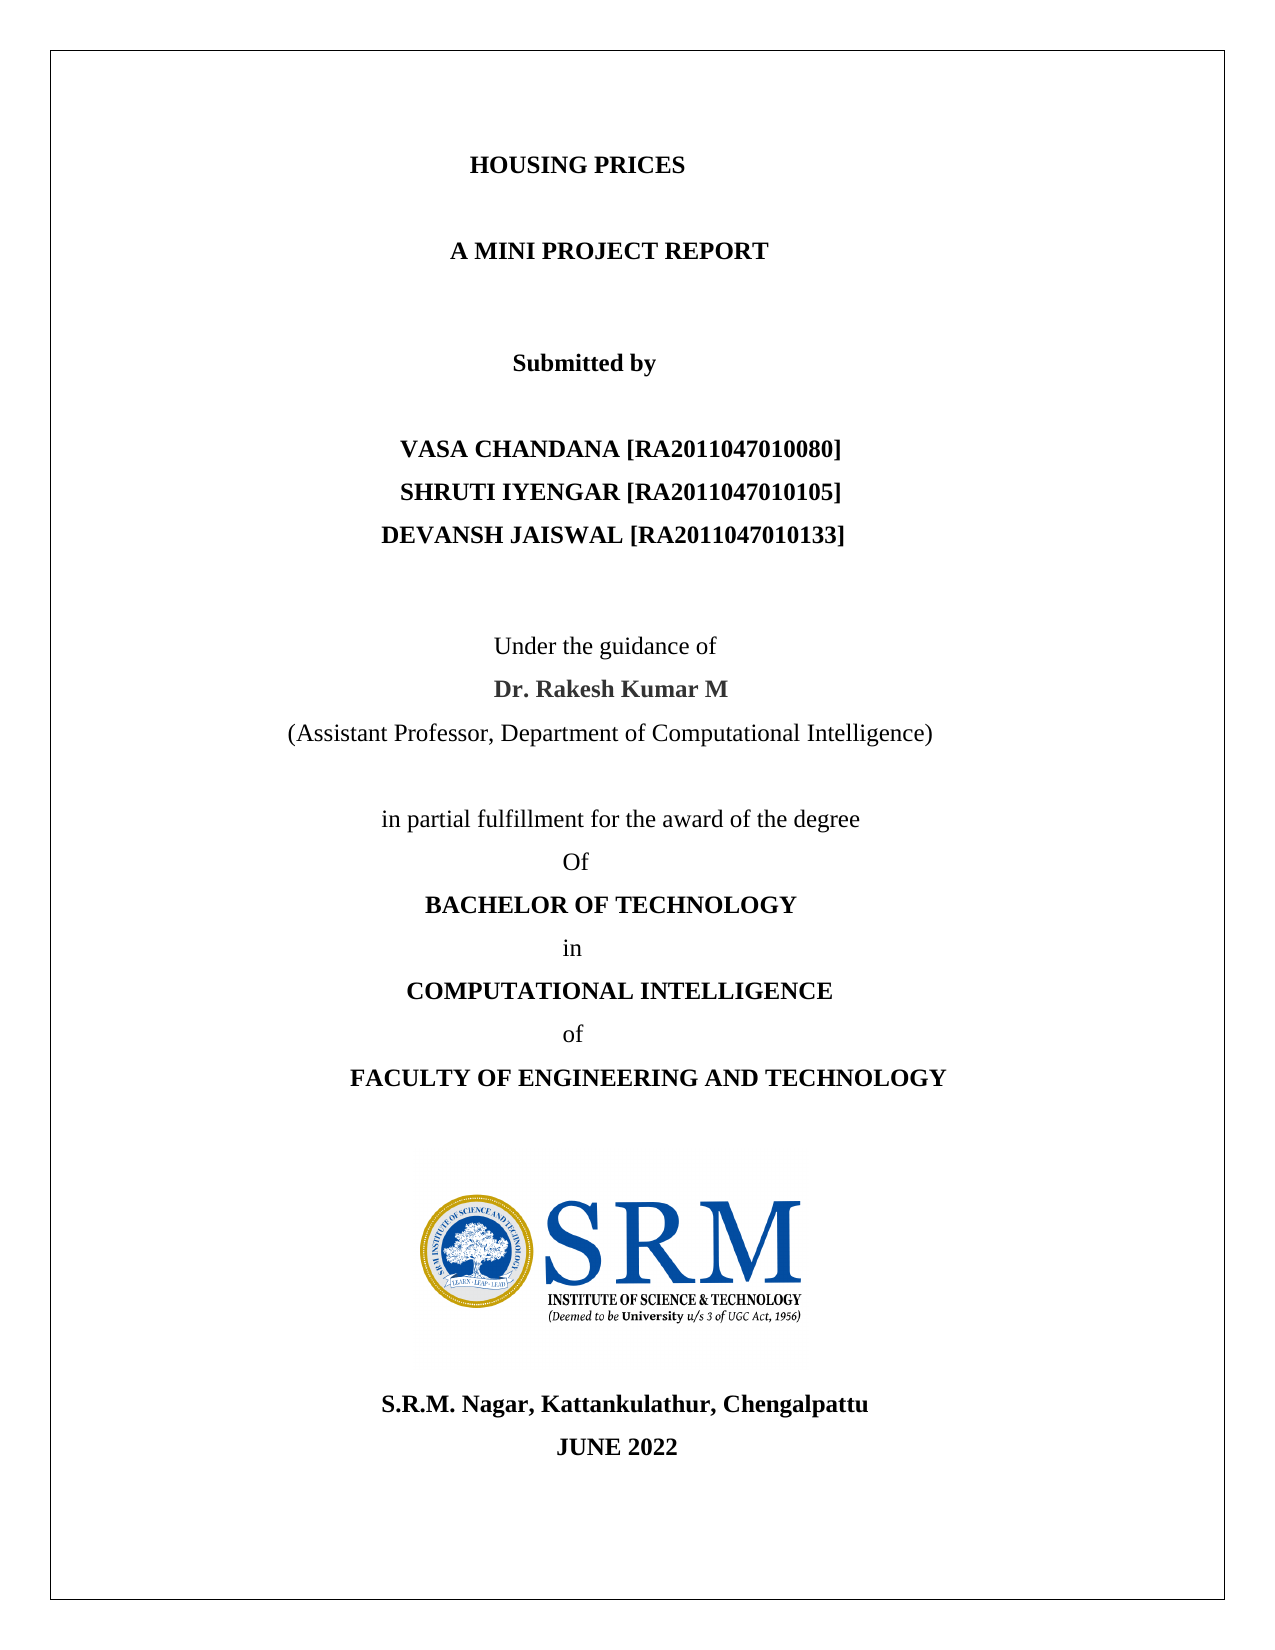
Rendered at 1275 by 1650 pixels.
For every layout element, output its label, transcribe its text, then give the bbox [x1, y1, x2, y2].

picture [412, 1148, 810, 1370]
text (Assistant Professor, Department of Computational Intelligence) [150, 718, 1125, 746]
text DEVANSH JAISWAL [RA2011047010133] [375, 520, 1125, 549]
text Of [150, 847, 1125, 876]
text COMPUTATIONAL INTELLIGENCE [150, 976, 1125, 1005]
text BACHELOR OF TECHNOLOGY [150, 890, 1125, 919]
text A MINI PROJECT REPORT [150, 236, 1125, 265]
text Under the guidance of [150, 631, 1125, 660]
text Submitted by [150, 348, 1125, 376]
text JUNE 2022 [150, 1432, 1125, 1461]
text Dr. Rakesh Kumar M [150, 674, 1125, 703]
text S.R.M. Nagar, Kattankulathur, Chengalpattu [375, 1389, 1125, 1418]
text SHRUTI IYENGAR [RA2011047010105] [150, 477, 1125, 506]
text VASA CHANDANA [RA2011047010080] [150, 434, 1125, 463]
text of [150, 1019, 1125, 1048]
text in [150, 933, 1125, 962]
text in partial fulfillment for the award of the degree [150, 804, 1125, 833]
text HOUSING PRICES [150, 150, 1125, 179]
text FACULTY OF ENGINEERING AND TECHNOLOGY [150, 1063, 1125, 1091]
